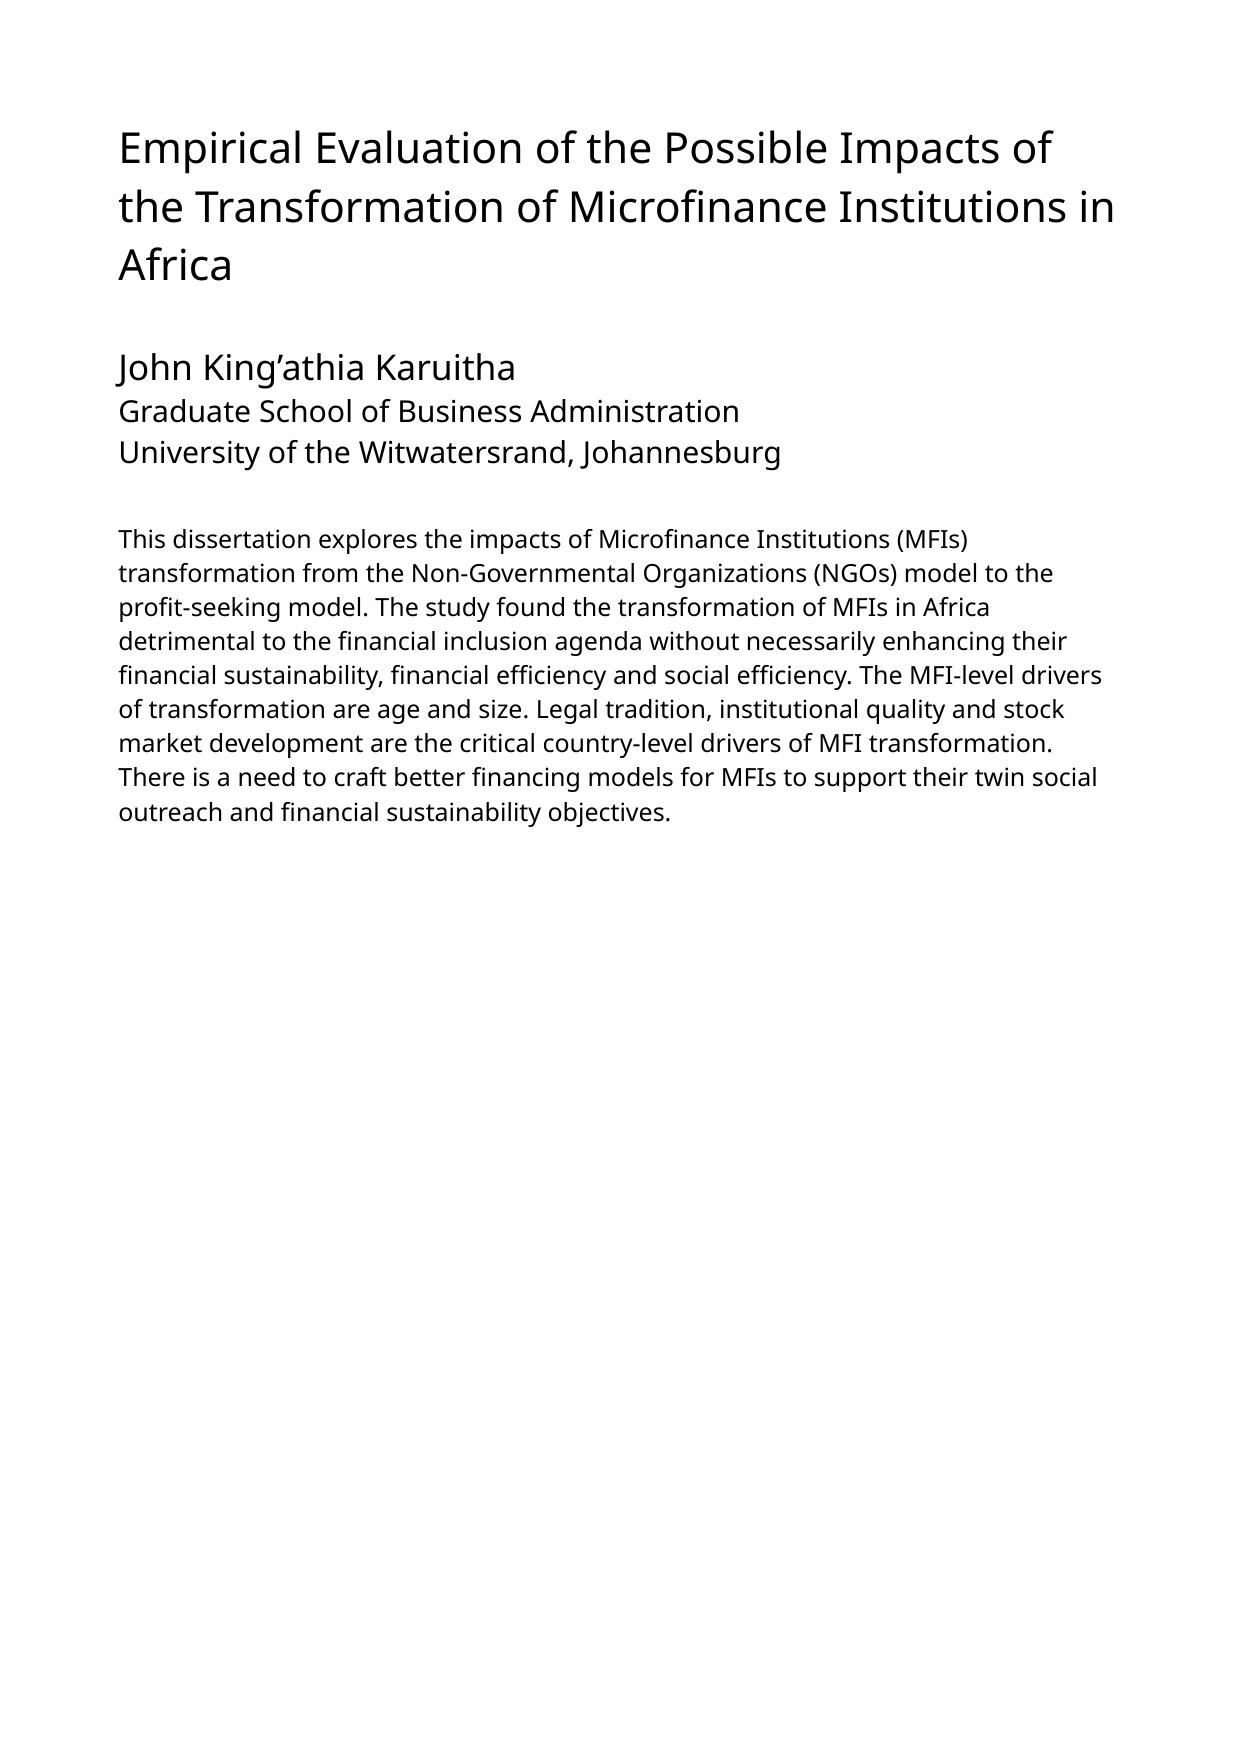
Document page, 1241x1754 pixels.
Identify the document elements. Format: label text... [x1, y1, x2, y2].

text Empirical Evaluation of the Possible Impacts of the Transformation of Microfinance Institutions in Africa [118, 118, 1122, 293]
text This dissertation explores the impacts of Microfinance Institutions (MFIs) transformation from the Non-Governmental Organizations (NGOs) model to the profit-seeking model. The study found the transformation of MFIs in Africa detrimental to the financial inclusion agenda without necessarily enhancing their financial sustainability, financial efficiency and social efficiency. The MFI-level drivers of transformation are age and size. Legal tradition, institutional quality and stock market development are the critical country-level drivers of MFI transformation. There is a need to craft better financing models for MFIs to support their twin social outreach and financial sustainability objectives. [118, 522, 1122, 828]
text University of the Witwatersrand, Johannesburg [118, 431, 1122, 472]
text Graduate School of Business Administration [118, 390, 1122, 431]
text John King’athia Karuitha [118, 342, 1122, 390]
